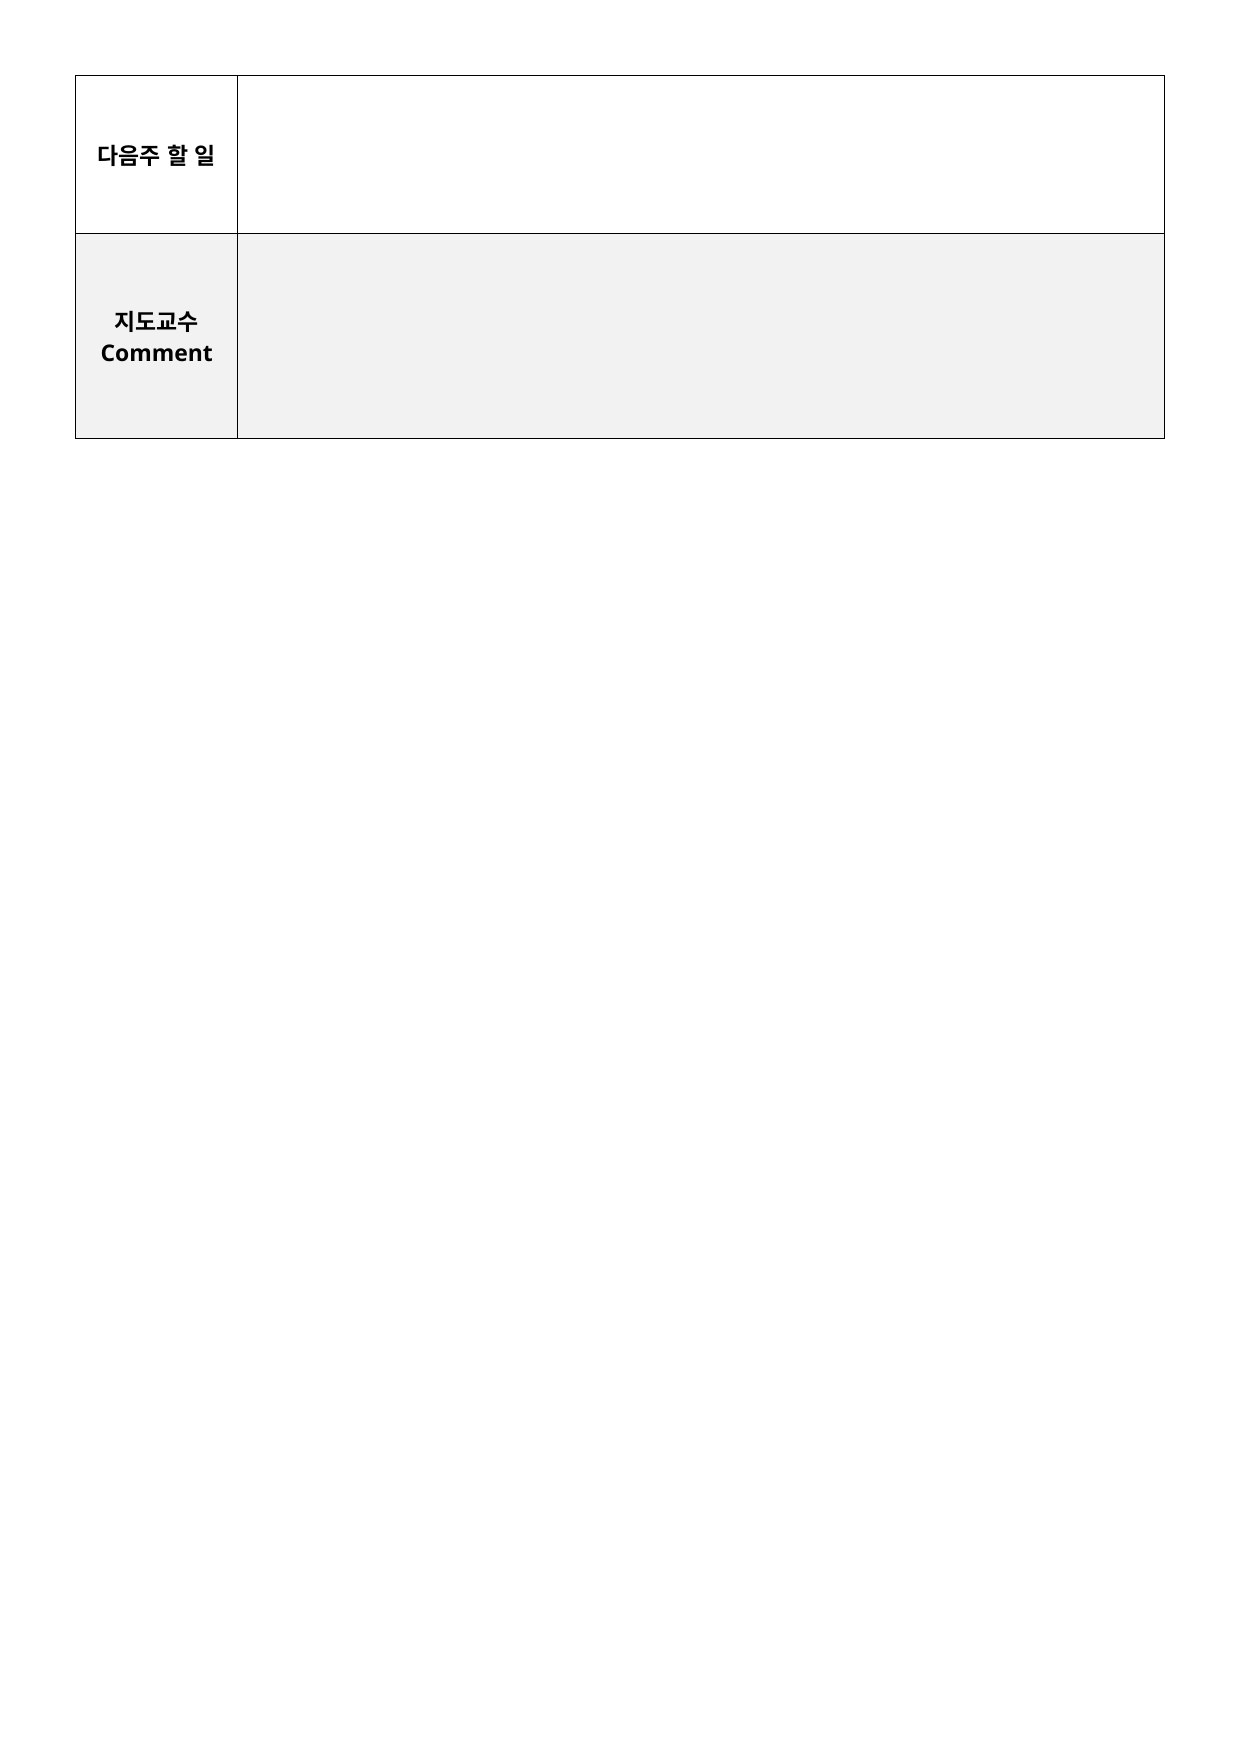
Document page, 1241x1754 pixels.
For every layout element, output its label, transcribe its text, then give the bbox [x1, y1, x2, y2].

table_cell 다음주 할 일 [76, 76, 237, 233]
table_cell 지도교수 Comment [76, 234, 237, 438]
table_cell [238, 234, 1164, 438]
table_cell [238, 76, 1164, 233]
